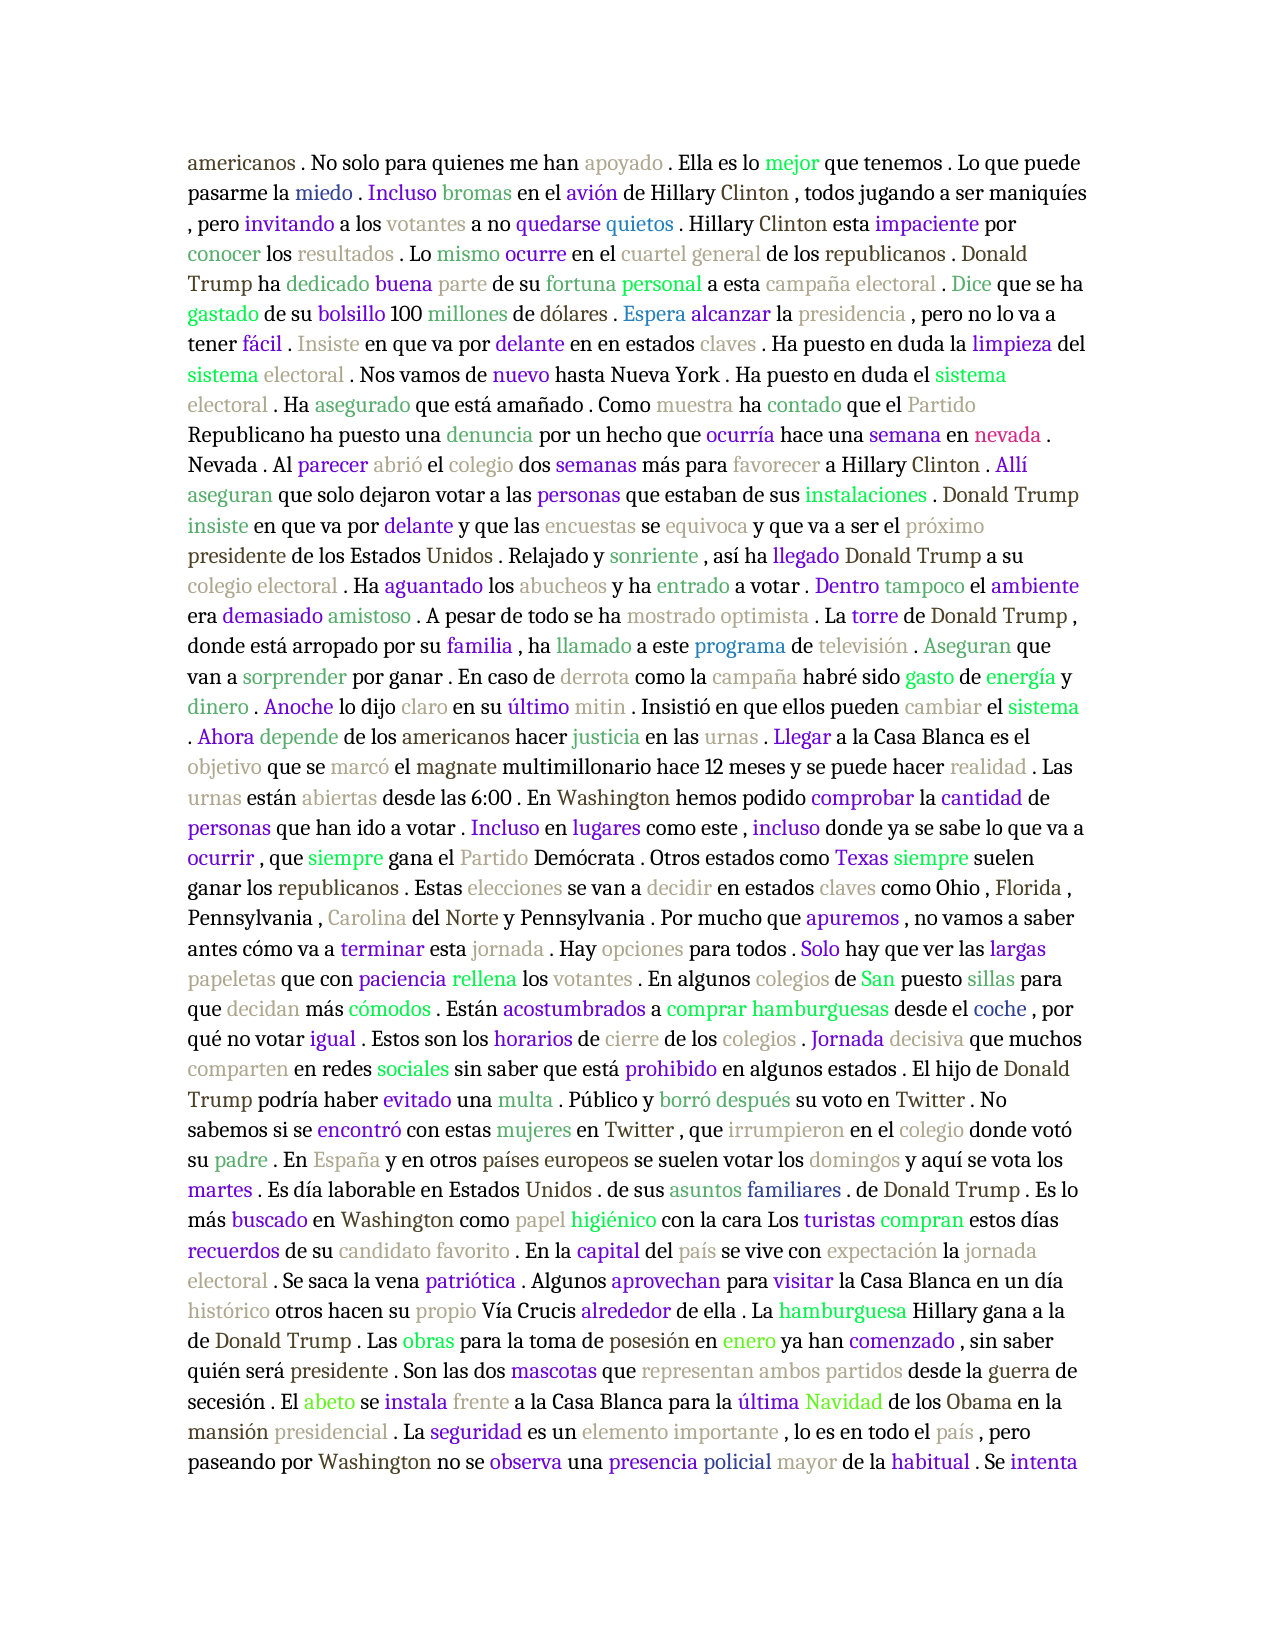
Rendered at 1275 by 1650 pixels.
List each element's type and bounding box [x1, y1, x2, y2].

text [187, 150, 1087, 1475]
